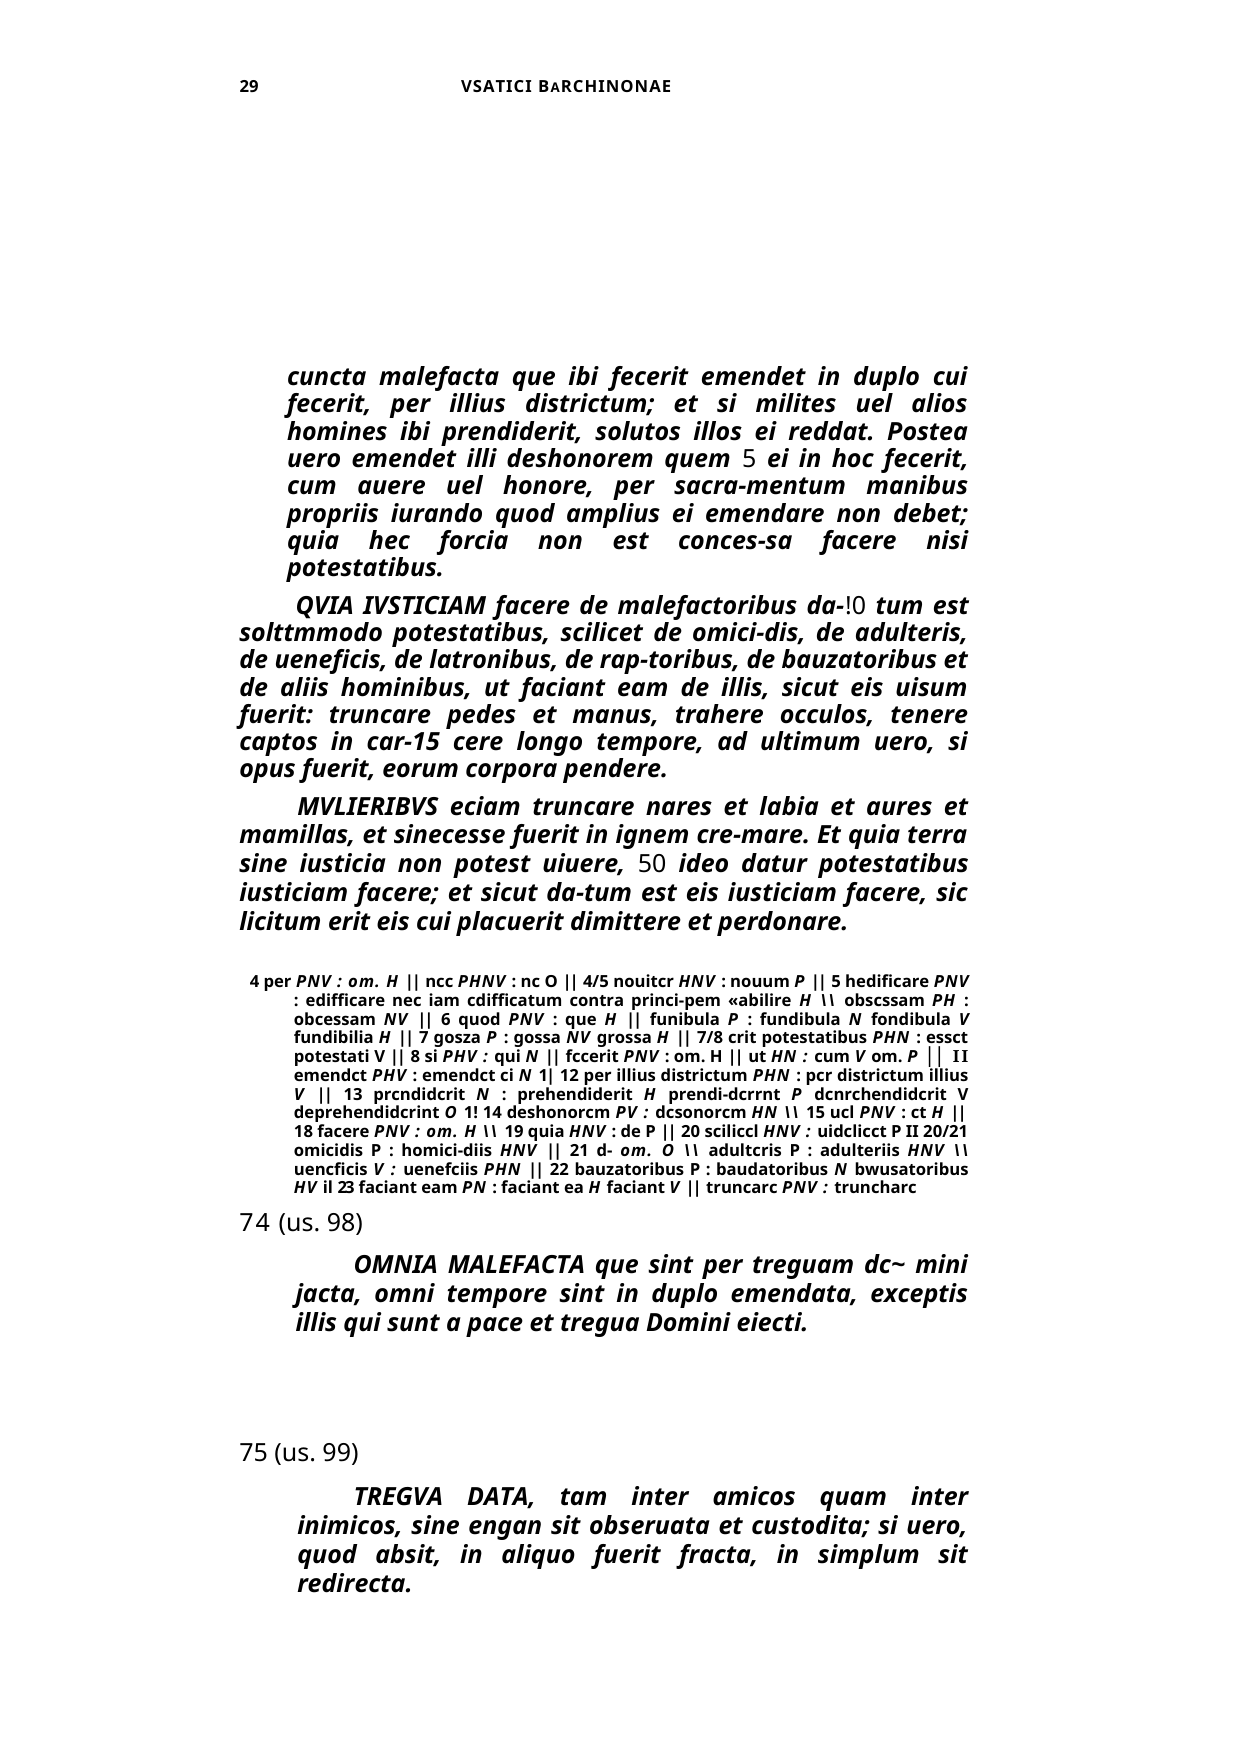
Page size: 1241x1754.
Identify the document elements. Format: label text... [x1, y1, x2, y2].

text OMNIA MALEFACTA que sint per treguam dc~ mini jacta, omni tempore sint in duplo emendata, exceptis illis qui sunt a pace et tregua Domini eiecti. [295, 1250, 969, 1337]
text QVIA IVSTICIAM facere de malefactoribus da-!0 tum est solttmmodo potestatibus, scilicet de omici-dis, de adulteris, de ueneficis, de latronibus, de rap-toribus, de bauzatoribus et de aliis hominibus, ut faciant eam de illis, sicut eis uisum fuerit: truncare pedes et manus, trahere occulos, tenere captos in car-15 cere longo tempore, ad ultimum uero, si opus fuerit, eorum corpora pendere. [239, 592, 969, 783]
text MVLIERIBVS eciam truncare nares et labia et aures et mamillas, et sinecesse fuerit in ignem cre-mare. Et quia terra sine iusticia non potest uiuere, 50 ideo datur potestatibus iusticiam facere; et sicut da-tum est eis iusticiam facere, sic licitum erit eis cui placuerit dimittere et perdonare. [239, 792, 969, 937]
text 4 per PNV : om. H || ncc PHNV : nc O || 4/5 nouitcr HNV : nouum P || 5 hedificare PNV : edifficare nec iam cdifficatum contra princi-pem «abilire H \\ obscssam PH : obcessam NV || 6 quod PNV : que H || funibula P : fundibula N fondibula V fundibilia H || 7 gosza P : gossa NV grossa H || 7/8 crit potestatibus PHN : essct potestati V || 8 si PHV : qui N || fccerit PNV : om. H || ut HN : cum V om. P || ii emendct PHV : emendct ci N 1| 12 per illius districtum PHN : pcr districtum illius V || 13 prcndidcrit N : prehendiderit H prendi-dcrrnt P dcnrchendidcrit V deprehendidcrint O 1! 14 deshonorcm PV : dcsonorcm HN \\ 15 ucl PNV : ct H || 18 facere PNV : om. H \\ 19 quia HNV : de P || 20 sciliccl HNV : uidclicct P II 20/21 omicidis P : homici-diis HNV || 21 d- om. O \\ adultcris P : adulteriis HNV \\ uencficis V : uenefciis PHN || 22 bauzatoribus P : baudatoribus N bwusatoribus HV il 23 faciant eam PN : faciant ea H faciant V || truncarc PNV : truncharc [249, 972, 969, 1197]
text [287, 364, 969, 582]
text 74 (us. 98) [239, 1204, 969, 1238]
text TREGVA DATA, tam inter amicos quam inter inimicos, sine engan sit obseruata et custodita; si uero, quod absit, in aliquo fuerit fracta, in simplum sit redirecta. [297, 1482, 969, 1598]
text 75 (us. 99) [239, 1434, 969, 1468]
